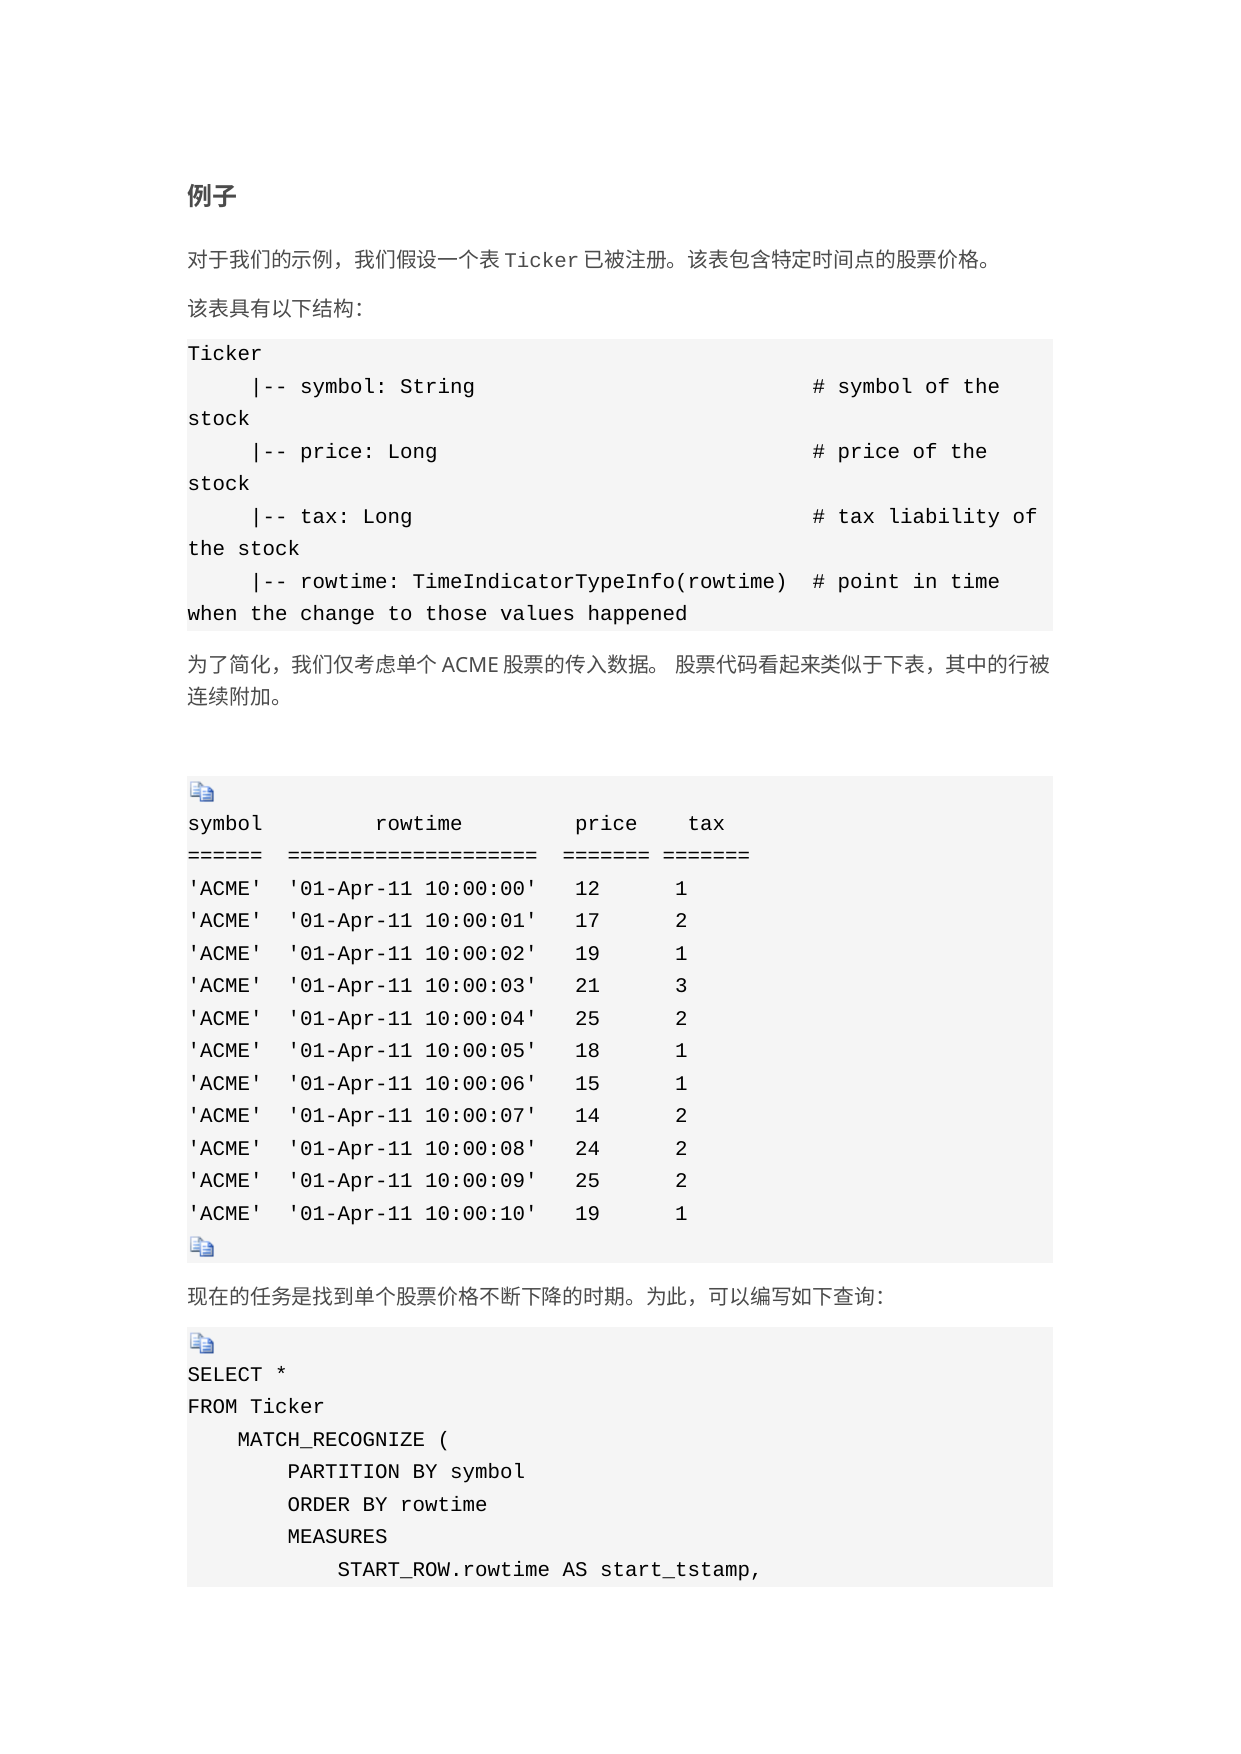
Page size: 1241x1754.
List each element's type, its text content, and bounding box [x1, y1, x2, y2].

text 'ACME' '01-Apr-11 10:00:06' 15 1 [187, 1068, 1053, 1101]
text ====== ==================== ======= ======= [187, 841, 1053, 873]
text SELECT * [187, 1359, 1053, 1392]
text 'ACME' '01-Apr-11 10:00:08' 24 2 [187, 1133, 1053, 1166]
text |-- tax: Long # tax liability of the stock [187, 501, 1053, 566]
text 'ACME' '01-Apr-11 10:00:04' 25 2 [187, 1003, 1053, 1036]
text 为了简化，我们仅考虑单个ACME股票的传入数据。 股票代码看起来类似于下表，其中的行被连续附加。 [187, 647, 1053, 712]
text 'ACME' '01-Apr-11 10:00:03' 21 3 [187, 971, 1053, 1003]
picture [187, 1230, 219, 1262]
text |-- rowtime: TimeIndicatorTypeInfo(rowtime) # point in time when the change to those values happened [187, 566, 1053, 631]
text 'ACME' '01-Apr-11 10:00:05' 18 1 [187, 1036, 1053, 1068]
text 'ACME' '01-Apr-11 10:00:01' 17 2 [187, 906, 1053, 938]
subtitle 例子 [187, 162, 1053, 227]
text 'ACME' '01-Apr-11 10:00:10' 19 1 [187, 1198, 1053, 1231]
text FROM Ticker [187, 1392, 1053, 1424]
text 'ACME' '01-Apr-11 10:00:02' 19 1 [187, 938, 1053, 971]
text 'ACME' '01-Apr-11 10:00:09' 25 2 [187, 1166, 1053, 1198]
text |-- symbol: String # symbol of the stock [187, 371, 1053, 436]
text 现在的任务是找到单个股票价格不断下降的时期。为此，可以编写如下查询： [187, 1279, 1053, 1311]
text 'ACME' '01-Apr-11 10:00:07' 14 2 [187, 1101, 1053, 1133]
text MATCH_RECOGNIZE ( [187, 1424, 1053, 1457]
picture [187, 1327, 219, 1359]
text ORDER BY rowtime [187, 1489, 1053, 1522]
text symbol rowtime price tax [187, 808, 1053, 841]
text Ticker [187, 339, 1053, 371]
text PARTITION BY symbol [187, 1457, 1053, 1489]
text 对于我们的示例，我们假设一个表Ticker已被注册。该表包含特定时间点的股票价格。 [187, 243, 1053, 275]
text 'ACME' '01-Apr-11 10:00:00' 12 1 [187, 873, 1053, 906]
picture [187, 775, 219, 807]
text 该表具有以下结构： [187, 291, 1053, 323]
text START_ROW.rowtime AS start_tstamp, [187, 1554, 1053, 1587]
text |-- price: Long # price of the stock [187, 436, 1053, 501]
text MEASURES [187, 1522, 1053, 1554]
